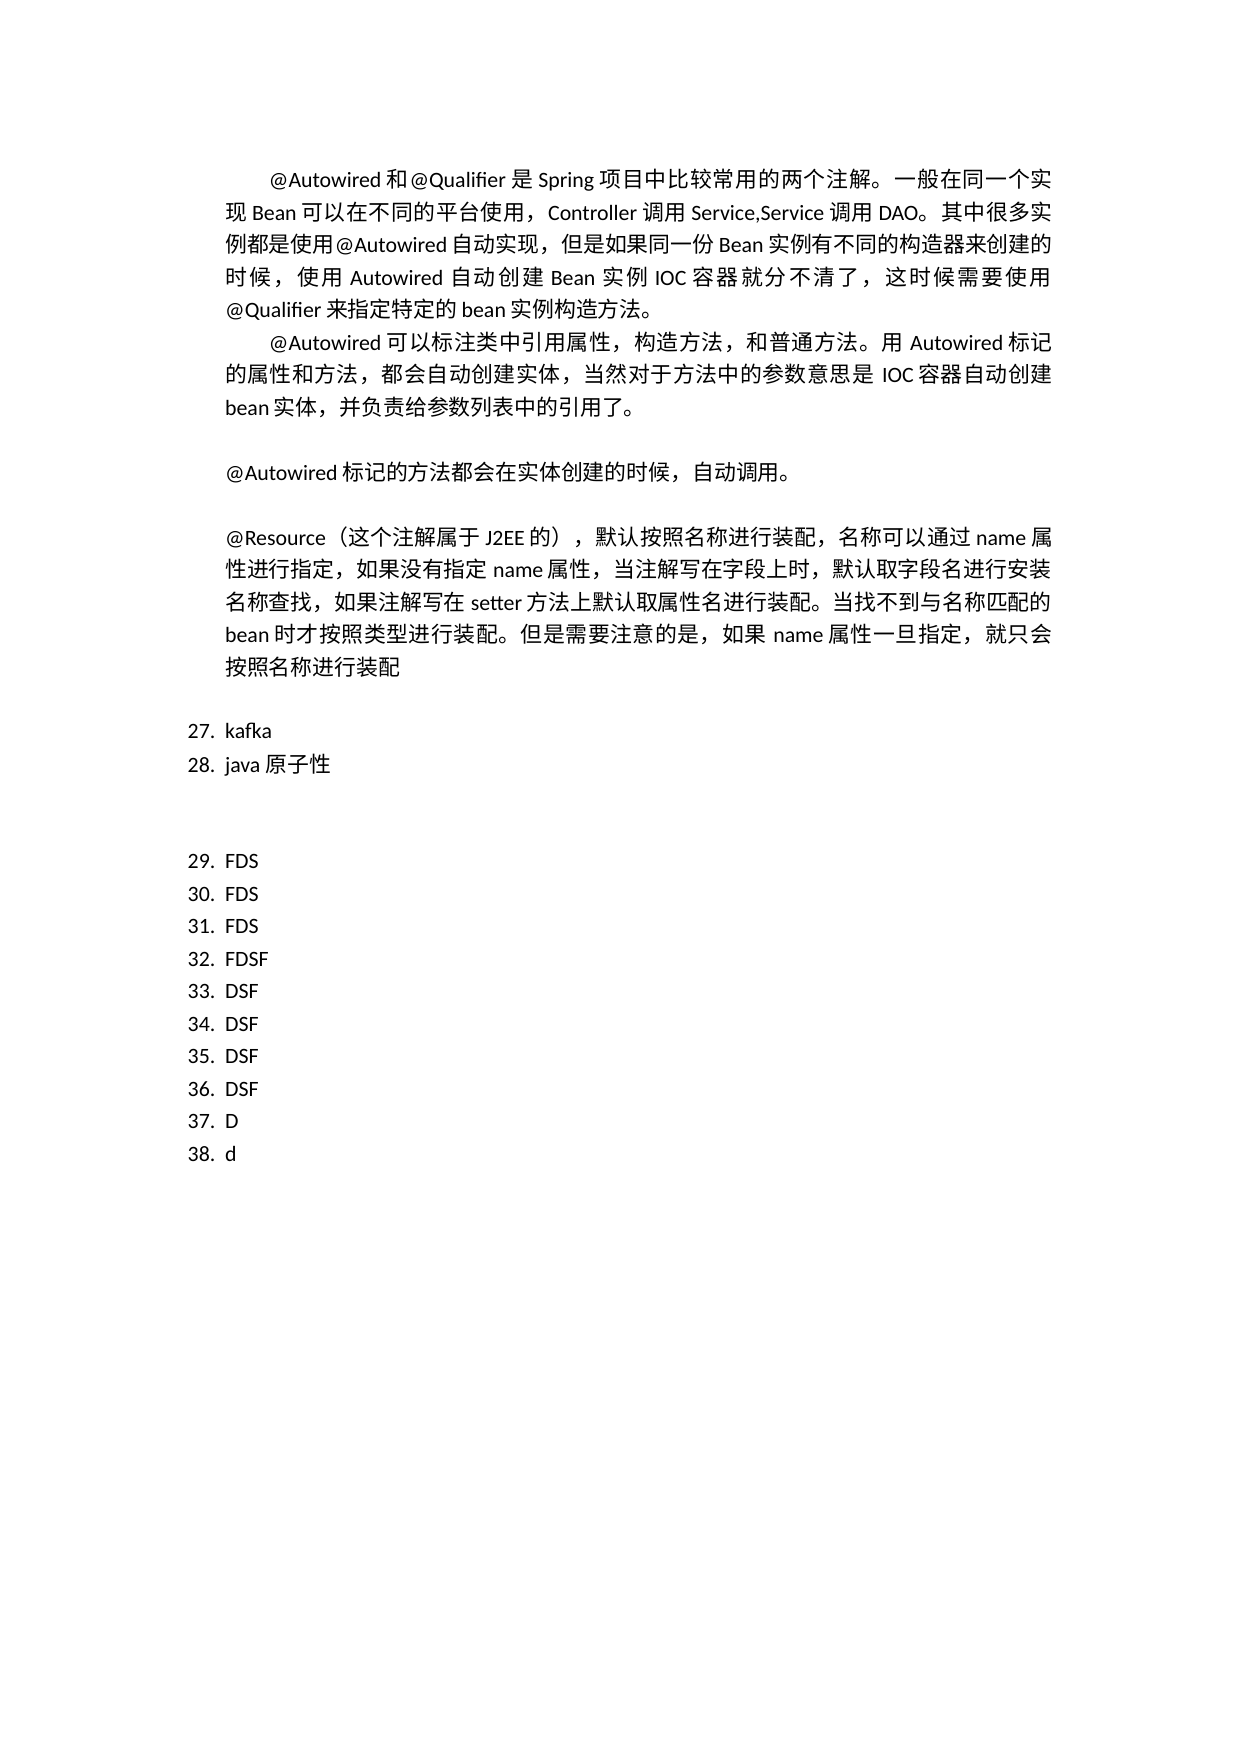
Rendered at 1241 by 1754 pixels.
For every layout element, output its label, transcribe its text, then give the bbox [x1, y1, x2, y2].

list FDSF [187, 942, 1053, 974]
list FDS [187, 909, 1053, 942]
list D [187, 1104, 1053, 1137]
list kafka [187, 714, 1053, 747]
list FDS [187, 877, 1053, 909]
list d [187, 1137, 1053, 1169]
list @Autowired和@Qualifier是Spring项目中比较常用的两个注解。一般在同一个实现Bean可以在不同的平台使用，Controller调用Service,Service调用DAO。其中很多实例都是使用@Autowired自动实现，但是如果同一份Bean实例有不同的构造器来创建的时候，使用Autowired自动创建Bean实例IOC容器就分不清了，这时候需要使用@Qualifier来指定特定的bean实例构造方法。 [225, 162, 1053, 324]
list DSF [187, 974, 1053, 1007]
list DSF [187, 1039, 1053, 1072]
list @Resource（这个注解属于J2EE的），默认按照名称进行装配，名称可以通过name属性进行指定，如果没有指定name属性，当注解写在字段上时，默认取字段名进行安装名称查找，如果注解写在setter方法上默认取属性名进行装配。当找不到与名称匹配的bean时才按照类型进行装配。但是需要注意的是，如果name属性一旦指定，就只会按照名称进行装配 [225, 519, 1053, 682]
list @Autowired标记的方法都会在实体创建的时候，自动调用。 [225, 454, 1053, 487]
list java 原子性 [187, 747, 1053, 779]
list FDS [187, 844, 1053, 877]
list @Autowired可以标注类中引用属性，构造方法，和普通方法。用Autowired标记的属性和方法，都会自动创建实体，当然对于方法中的参数意思是IOC容器自动创建bean实体，并负责给参数列表中的引用了。 [225, 324, 1053, 422]
list DSF [187, 1007, 1053, 1039]
list DSF [187, 1072, 1053, 1104]
